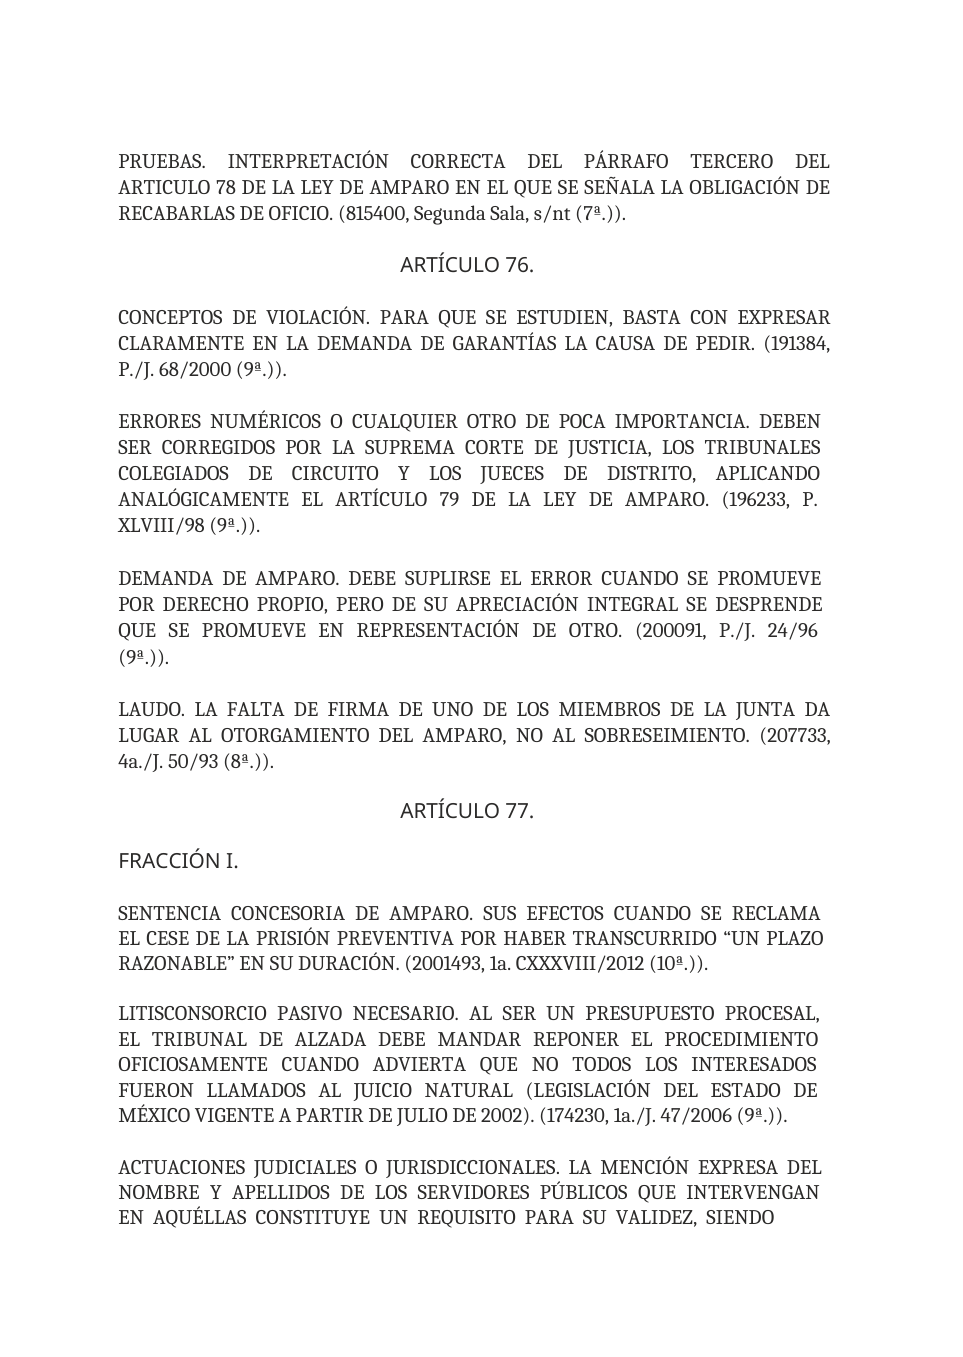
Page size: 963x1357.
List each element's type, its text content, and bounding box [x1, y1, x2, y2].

text ARTÍCULO 77. [400, 799, 836, 823]
text CONCEPTOS DE VIOLACIÓN. PARA QUE SE ESTUDIEN, BASTA CON EXPRESAR CLARAMENTE EN LA DEMANDA DE GARANTÍAS LA CAUSA DE PEDIR. (191384, P./J. 68/2000 (9ª.)). [118, 304, 832, 382]
text LAUDO. LA FALTA DE FIRMA DE UNO DE LOS MIEMBROS DE LA JUNTA DA LUGAR AL OTORGAMIENTO DEL AMPARO, NO AL SOBRESEIMIENTO. (207733, 4a./J. 50/93 (8ª.)). [118, 695, 832, 773]
text PRUEBAS. INTERPRETACIÓN CORRECTA DEL PÁRRAFO TERCERO DEL ARTICULO 78 DE LA LEY DE AMPARO EN EL QUE SE SEÑALA LA OBLIGACIÓN DE RECABARLAS DE OFICIO. (815400, Segunda Sala, s/nt (7ª.)). [118, 147, 832, 226]
text SENTENCIA CONCESORIA DE AMPARO. SUS EFECTOS CUANDO SE RECLAMA EL CESE DE LA PRISIÓN PREVENTIVA POR HABER TRANSCURRIDO “UN PLAZO RAZONABLE” EN SU DURACIÓN. (2001493, 1a. CXXXVIII/2012 (10ª.)). [118, 901, 832, 976]
text DEMANDA DE AMPARO. DEBE SUPLIRSE EL ERROR CUANDO SE PROMUEVE POR DERECHO PROPIO, PERO DE SU APRECIACIÓN INTEGRAL SE DESPRENDE QUE SE PROMUEVE EN REPRESENTACIÓN DE OTRO. (200091, P./J. 24/96 (9ª.)). [118, 564, 832, 669]
text FRACCIÓN I. [118, 849, 836, 873]
text ERRORES NUMÉRICOS O CUALQUIER OTRO DE POCA IMPORTANCIA. DEBEN SER CORREGIDOS POR LA SUPREMA CORTE DE JUSTICIA, LOS TRIBUNALES COLEGIADOS DE CIRCUITO Y LOS JUECES DE DISTRITO, APLICANDO ANALÓGICAMENTE EL ARTÍCULO 79 DE LA LEY DE AMPARO. (196233, P. XLVIII/98 (9ª.)). [118, 408, 832, 538]
text LITISCONSORCIO PASIVO NECESARIO. AL SER UN PRESUPUESTO PROCESAL, EL TRIBUNAL DE ALZADA DEBE MANDAR REPONER EL PROCEDIMIENTO OFICIOSAMENTE CUANDO ADVIERTA QUE NO TODOS LOS INTERESADOS FUERON LLAMADOS AL JUICIO NATURAL (LEGISLACIÓN DEL ESTADO DE MÉXICO VIGENTE A PARTIR DE JULIO DE 2002). (174230, 1a./J. 47/2006 (9ª.)). [118, 1000, 832, 1128]
text ARTÍCULO 76. [400, 253, 836, 277]
text ACTUACIONES JUDICIALES O JURISDICCIONALES. LA MENCIÓN EXPRESA DEL NOMBRE Y APELLIDOS DE LOS SERVIDORES PÚBLICOS QUE INTERVENGAN EN AQUÉLLAS CONSTITUYE UN REQUISITO PARA SU VALIDEZ, SIENDO [118, 1155, 832, 1230]
